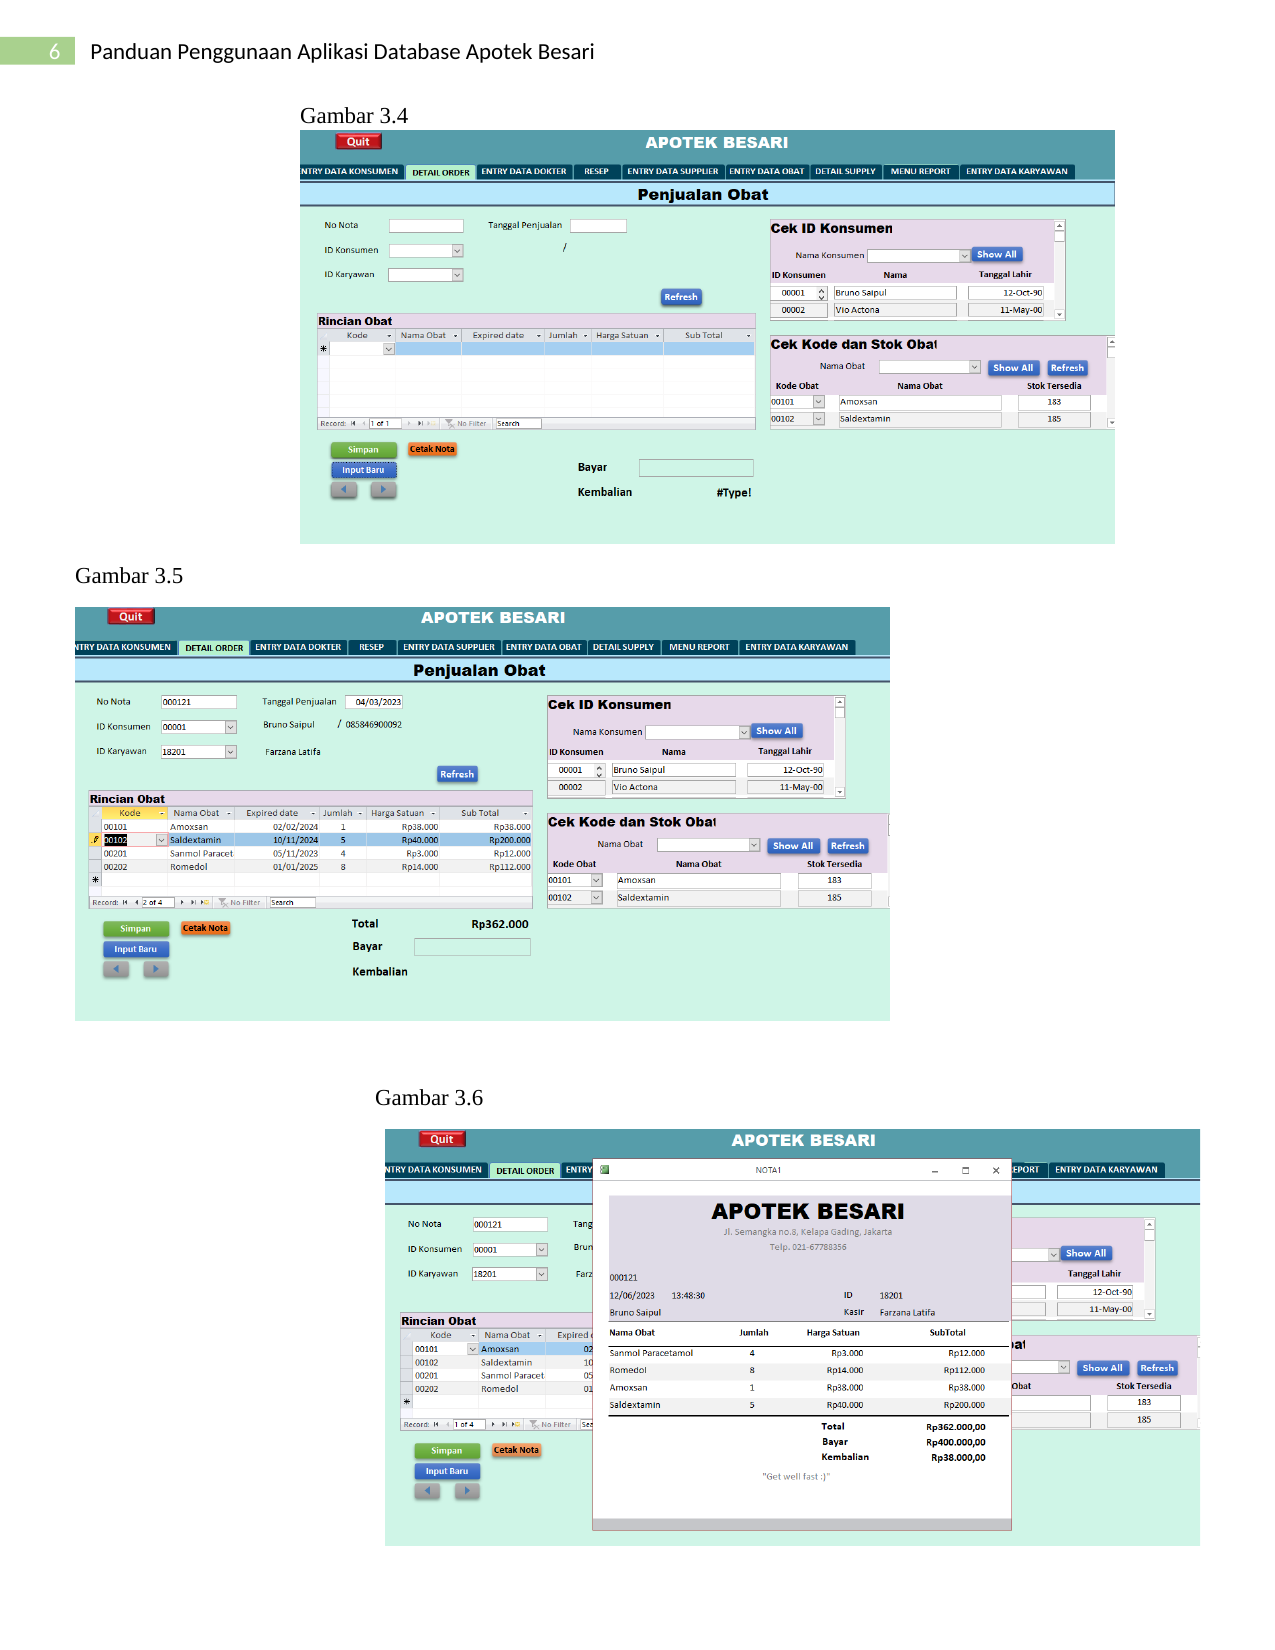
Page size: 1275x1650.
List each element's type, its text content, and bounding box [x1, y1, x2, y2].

picture [377, 169, 389, 173]
picture [443, 1167, 453, 1172]
picture [300, 130, 1115, 544]
text Gambar 3.5 [75, 563, 1200, 589]
text Gambar 3.6 [75, 1084, 1200, 1111]
picture [385, 1129, 1200, 1546]
picture [460, 1167, 473, 1172]
picture [75, 607, 890, 1021]
picture [149, 645, 161, 649]
